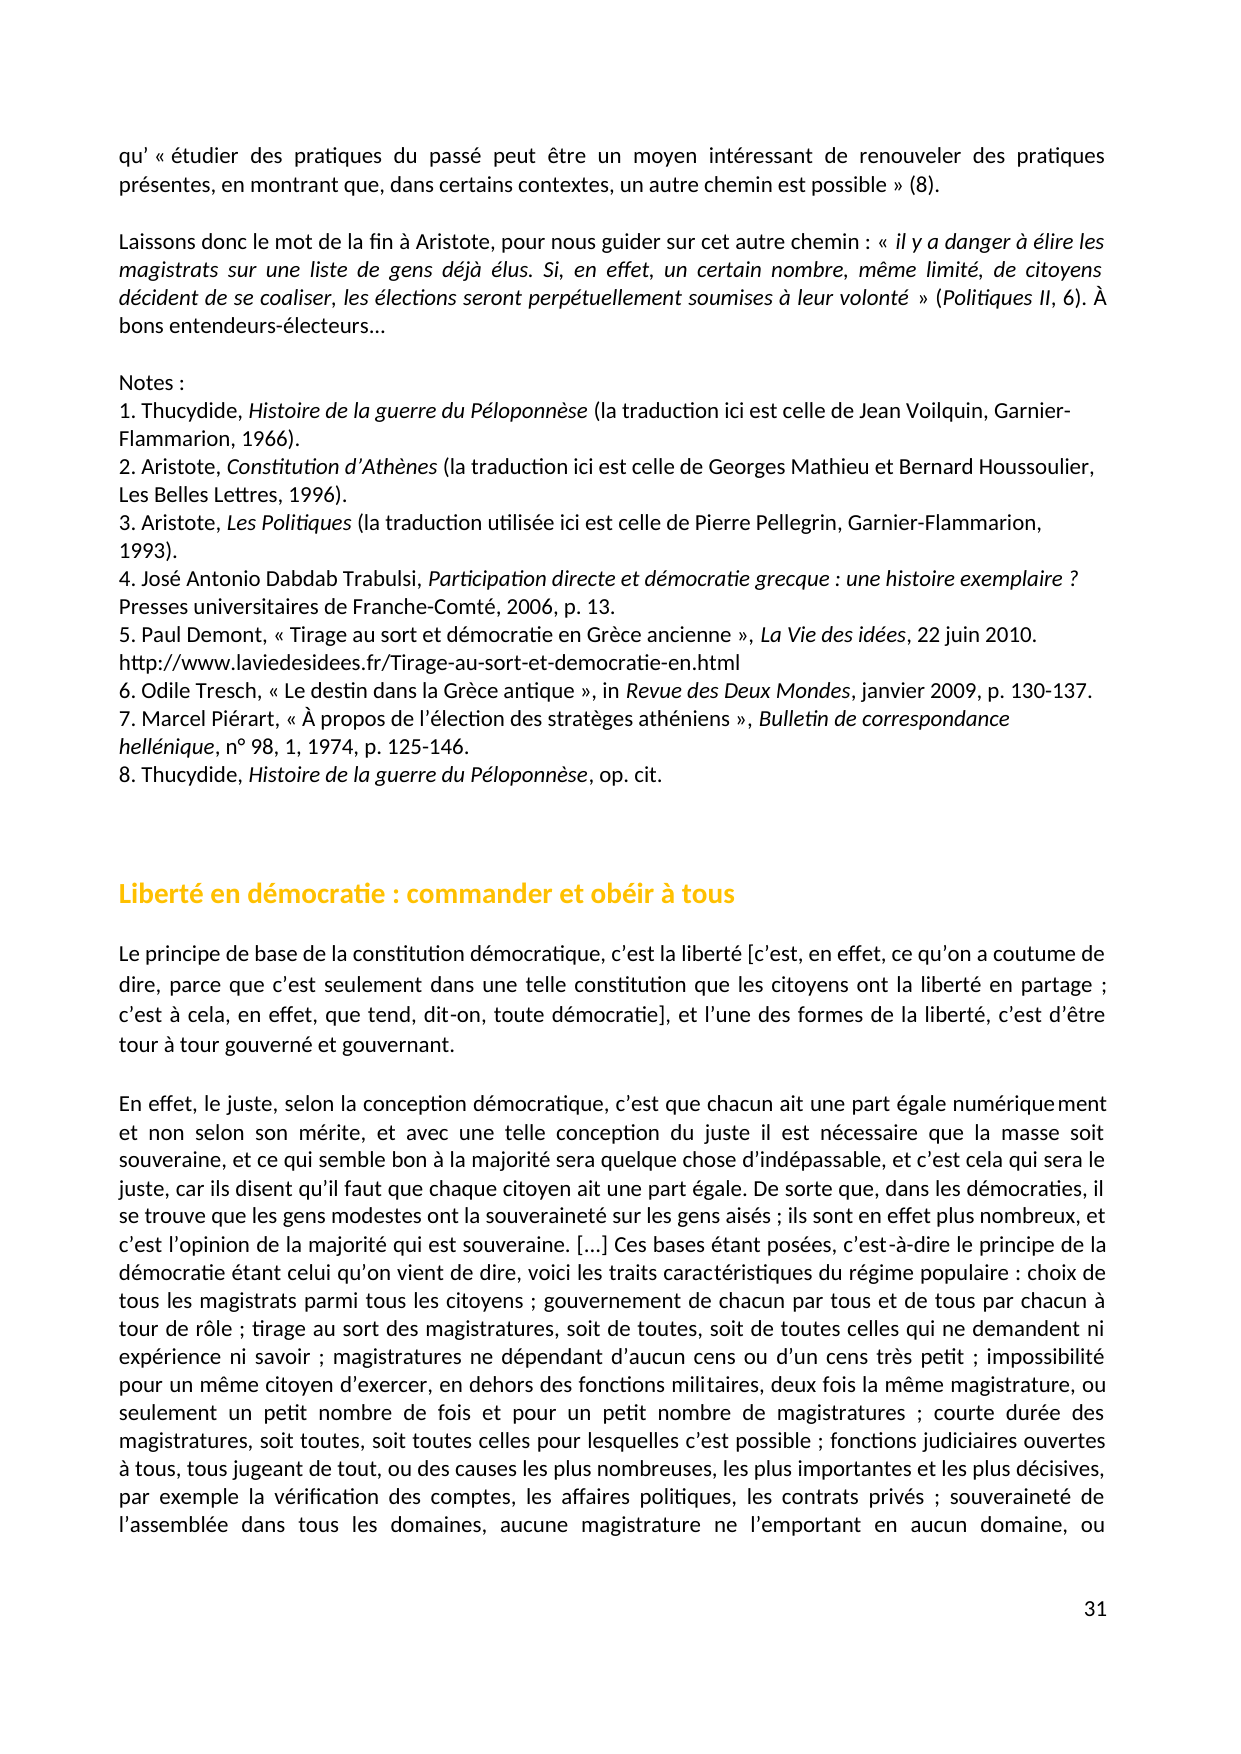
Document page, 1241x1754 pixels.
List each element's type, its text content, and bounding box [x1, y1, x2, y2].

text Laissons donc le mot de la ﬁn à Aristote, pour nous guider sur cet autre chemin : « il y a danger à élire les magistrats sur une liste de gens déjà élus. Si, en effet, un certain nombre, même limité, de citoyens décident de se coaliser, les élections seront perpétuellement soumises à leur volonté » (Politiques II, 6). À bons entendeurs-électeurs... [119, 227, 1107, 339]
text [119, 142, 1107, 198]
text Le principe de base de la constitution démocratique, c’est la liberté [c’est, en effet, ce qu’on a coutume de dire, parce que c’est seulement dans une telle constitution que les citoyens ont la liberté en partage ; c’est à cela, en effet, que tend, dit-on, toute démocratie], et l’une des formes de la liberté, c’est d’être tour à tour gouverné et gouvernant. [119, 939, 1107, 1058]
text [119, 1089, 1107, 1538]
text Notes : 1. Thucydide, Histoire de la guerre du Péloponnèse (la traduction ici est celle de Jean Voilquin, Garnier-Flammarion, 1966). 2. Aristote, Constitution d’Athènes (la traduction ici est celle de Georges Mathieu et Bernard Houssoulier, Les Belles Lettres, 1996). 3. Aristote, Les Politiques (la traduction utilisée ici est celle de Pierre Pellegrin, Garnier-Flammarion, 1993). 4. José Antonio Dabdab Trabulsi, Participation directe et démocratie grecque : une histoire exemplaire ? Presses universitaires de Franche-Comté, 2006, p. 13. 5. Paul Demont, « Tirage au sort et démocratie en Grèce ancienne », La Vie des idées, 22 juin 2010. http://www.laviedesidees.fr/Tirage-au-sort-et-democratie-en.html 6. Odile Tresch, « Le destin dans la Grèce antique », in Revue des Deux Mondes, janvier 2009, p. 130-137. 7. Marcel Piérart, « À propos de l’élection des stratèges athéniens », Bulletin de correspondance hellénique, n° 98, 1, 1974, p. 125-146. 8. Thucydide, Histoire de la guerre du Péloponnèse, op. cit. [119, 368, 1107, 788]
subtitle Liberté en démocratie : commander et obéir à tous [119, 875, 1107, 910]
